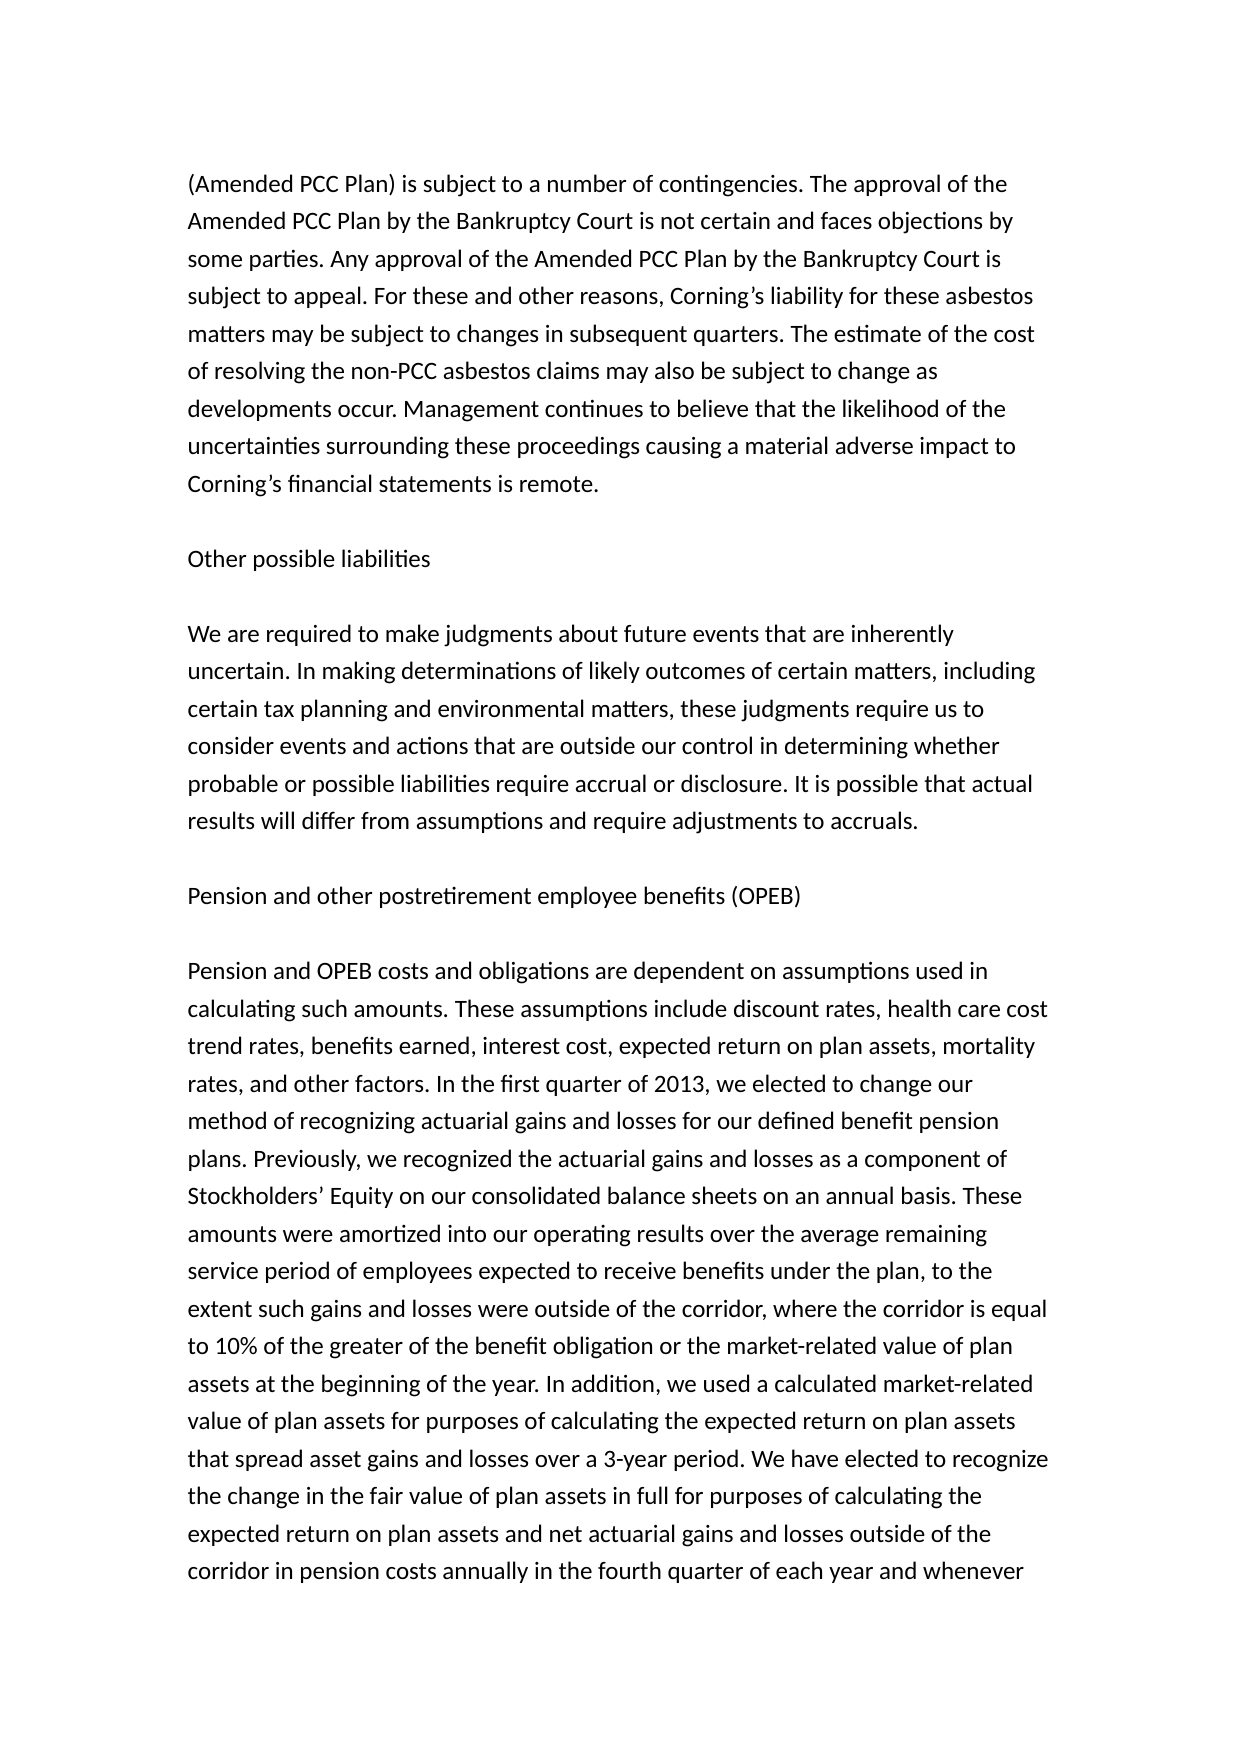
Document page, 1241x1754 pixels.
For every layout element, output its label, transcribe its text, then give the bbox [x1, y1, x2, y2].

text We are required to make judgments about future events that are inherently uncertain. In making determinations of likely outcomes of certain matters, including certain tax planning and environmental matters, these judgments require us to consider events and actions that are outside our control in determining whether probable or possible liabilities require accrual or disclosure. It is possible that actual results will differ from assumptions and require adjustments to accruals. [187, 614, 1053, 839]
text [187, 952, 1053, 1589]
text Other possible liabilities [187, 539, 1053, 577]
text Pension and other postretirement employee benefits (OPEB) [187, 877, 1053, 914]
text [187, 164, 1053, 502]
